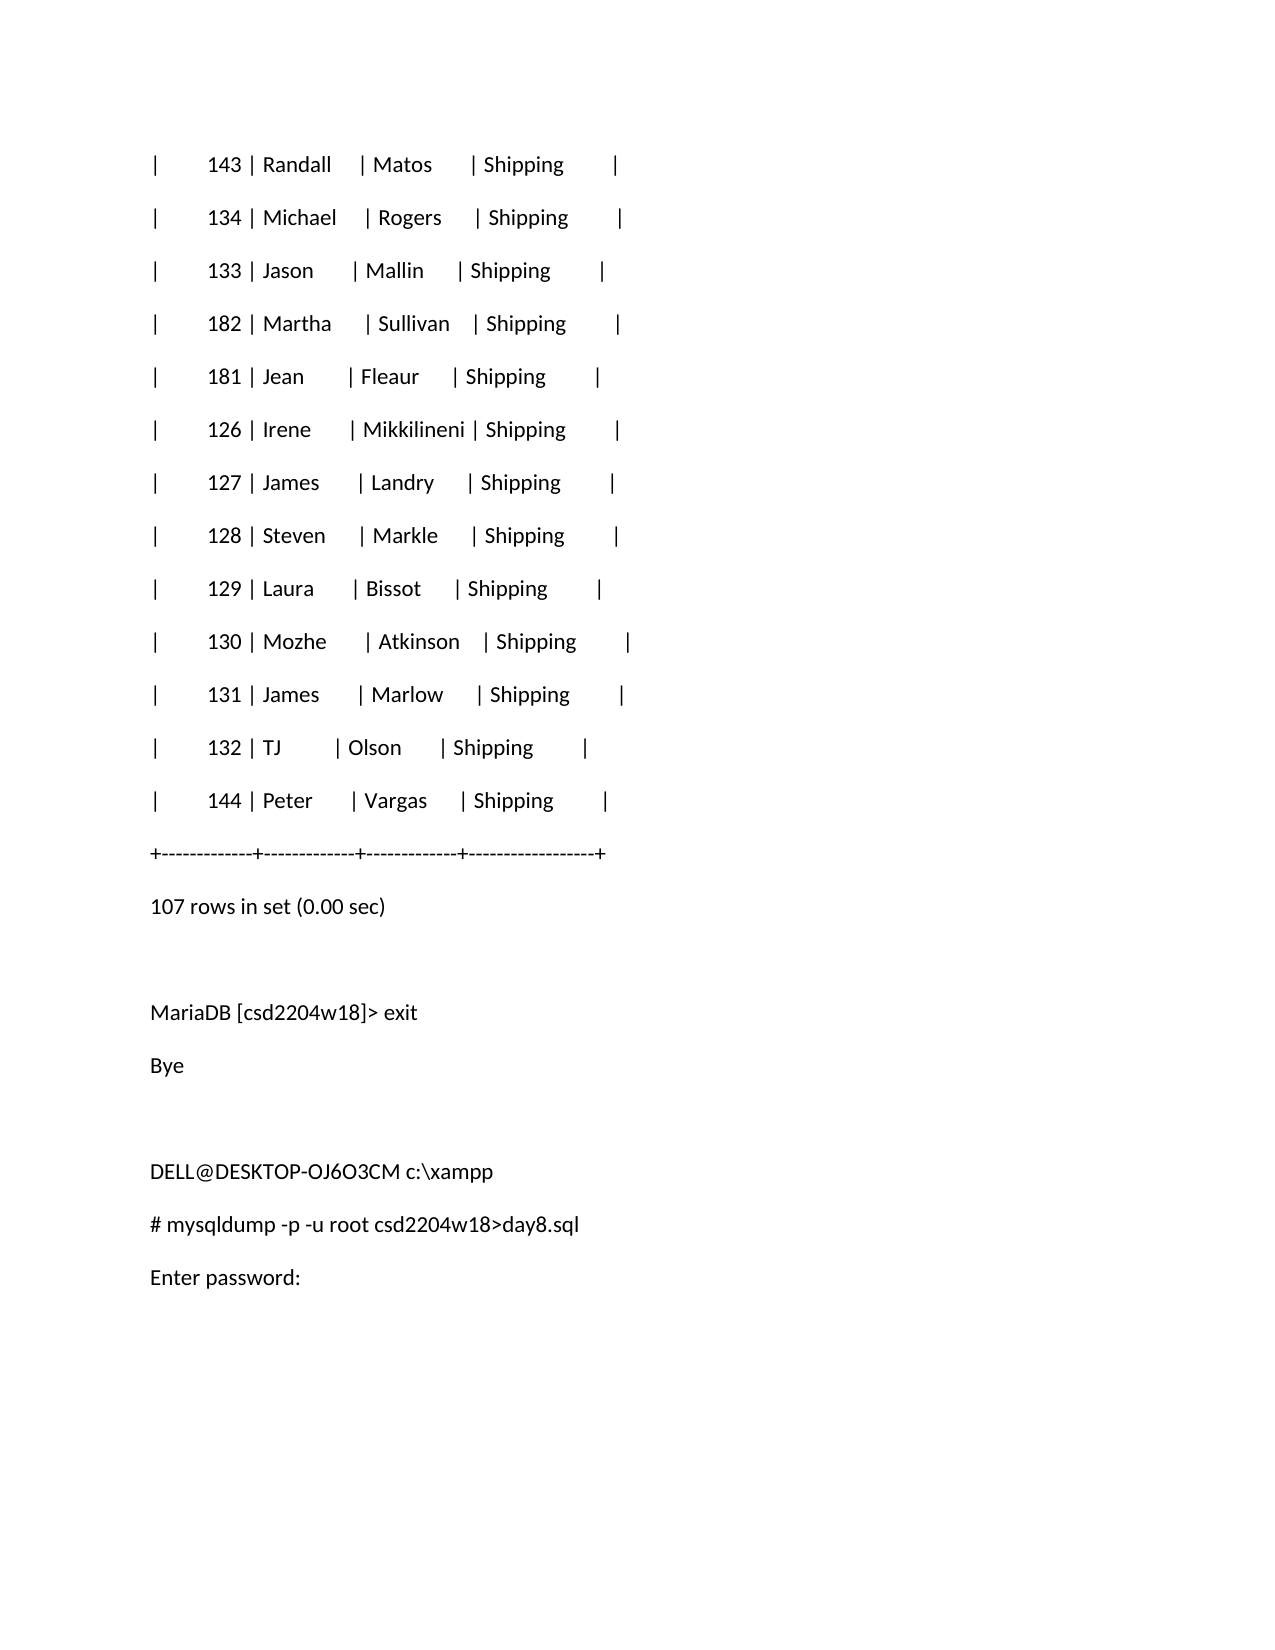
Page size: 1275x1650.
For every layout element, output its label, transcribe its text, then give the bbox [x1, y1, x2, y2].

text | 129 | Laura | Bissot | Shipping | [150, 574, 1125, 602]
text | 143 | Randall | Matos | Shipping | [150, 150, 1125, 178]
text Enter password: [150, 1263, 1125, 1291]
text MariaDB [csd2204w18]> exit [150, 998, 1125, 1026]
text | 133 | Jason | Mallin | Shipping | [150, 256, 1125, 284]
text | 130 | Mozhe | Atkinson | Shipping | [150, 627, 1125, 655]
text | 127 | James | Landry | Shipping | [150, 468, 1125, 496]
text | 182 | Martha | Sullivan | Shipping | [150, 309, 1125, 337]
text | 181 | Jean | Fleaur | Shipping | [150, 362, 1125, 390]
text | 132 | TJ | Olson | Shipping | [150, 733, 1125, 761]
text 107 rows in set (0.00 sec) [150, 892, 1125, 920]
text | 131 | James | Marlow | Shipping | [150, 680, 1125, 708]
text # mysqldump -p -u root csd2204w18>day8.sql [150, 1210, 1125, 1238]
text DELL@DESKTOP-OJ6O3CM c:\xampp [150, 1157, 1125, 1185]
text | 126 | Irene | Mikkilineni | Shipping | [150, 415, 1125, 443]
text Bye [150, 1051, 1125, 1079]
text | 128 | Steven | Markle | Shipping | [150, 521, 1125, 549]
text | 144 | Peter | Vargas | Shipping | [150, 786, 1125, 814]
text +-------------+-------------+-------------+------------------+ [150, 839, 1125, 867]
text | 134 | Michael | Rogers | Shipping | [150, 203, 1125, 231]
